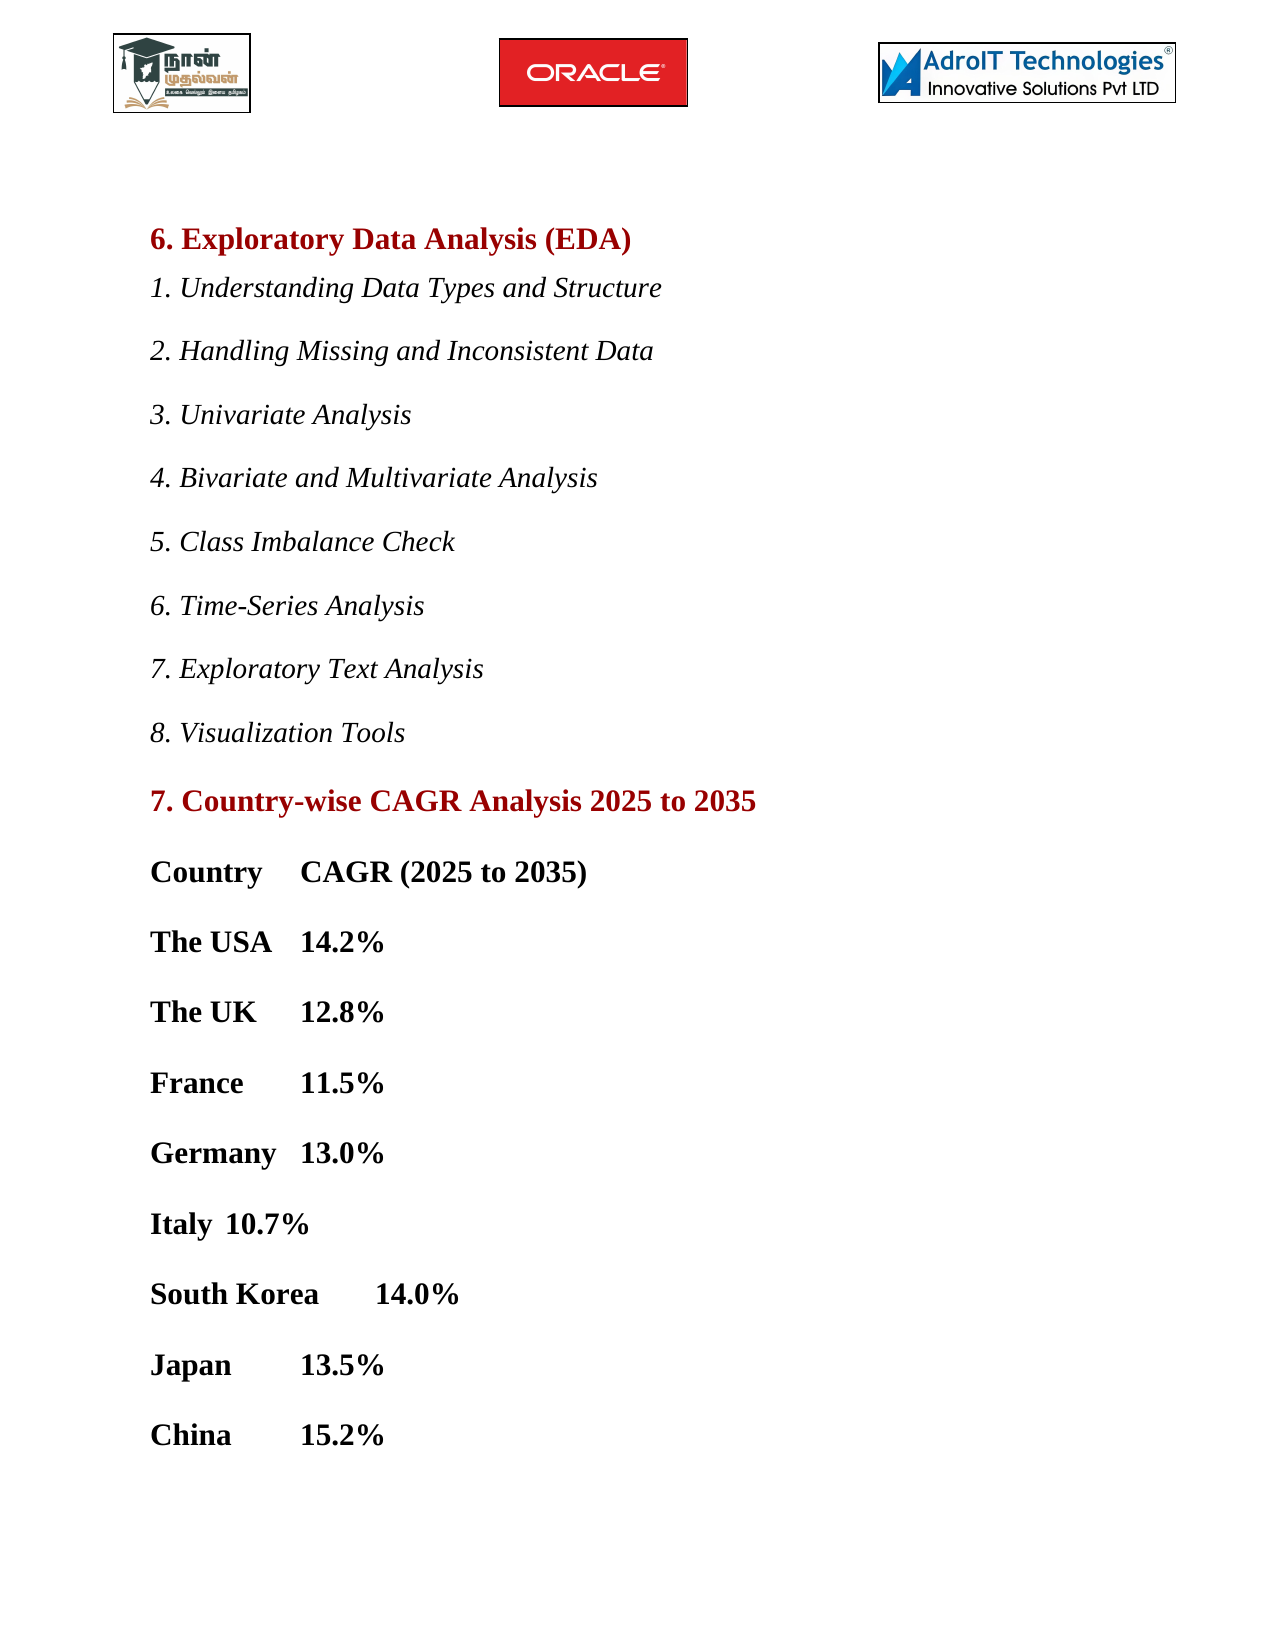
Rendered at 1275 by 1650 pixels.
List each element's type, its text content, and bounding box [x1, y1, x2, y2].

text The UK 12.8% [150, 994, 1125, 1030]
text 3. Univariate Analysis [150, 397, 1125, 431]
subtitle 6. Exploratory Data Analysis (EDA) [150, 220, 1125, 256]
picture [500, 40, 687, 105]
text 7. Exploratory Text Analysis [150, 651, 1125, 685]
text 6. Time-Series Analysis [150, 588, 1125, 621]
text 1. Understanding Data Types and Structure [150, 270, 1125, 303]
text 5. Class Imbalance Check [150, 524, 1125, 558]
text Germany 13.0% [150, 1134, 1125, 1171]
picture [114, 35, 249, 112]
text 8. Visualization Tools [150, 715, 1125, 748]
text Italy 10.7% [150, 1205, 1125, 1241]
picture [880, 44, 1175, 102]
text Country CAGR (2025 to 2035) [150, 853, 1125, 889]
text Japan 13.5% [150, 1346, 1125, 1382]
text France 11.5% [150, 1064, 1125, 1100]
text The USA 14.2% [150, 923, 1125, 959]
text South Korea 14.0% [150, 1275, 1125, 1311]
subtitle 7. Country-wise CAGR Analysis 2025 to 2035 [150, 782, 1125, 818]
text 4. Bivariate and Multivariate Analysis [150, 461, 1125, 494]
text 2. Handling Missing and Inconsistent Data [150, 333, 1125, 367]
text China 15.2% [150, 1416, 1125, 1452]
